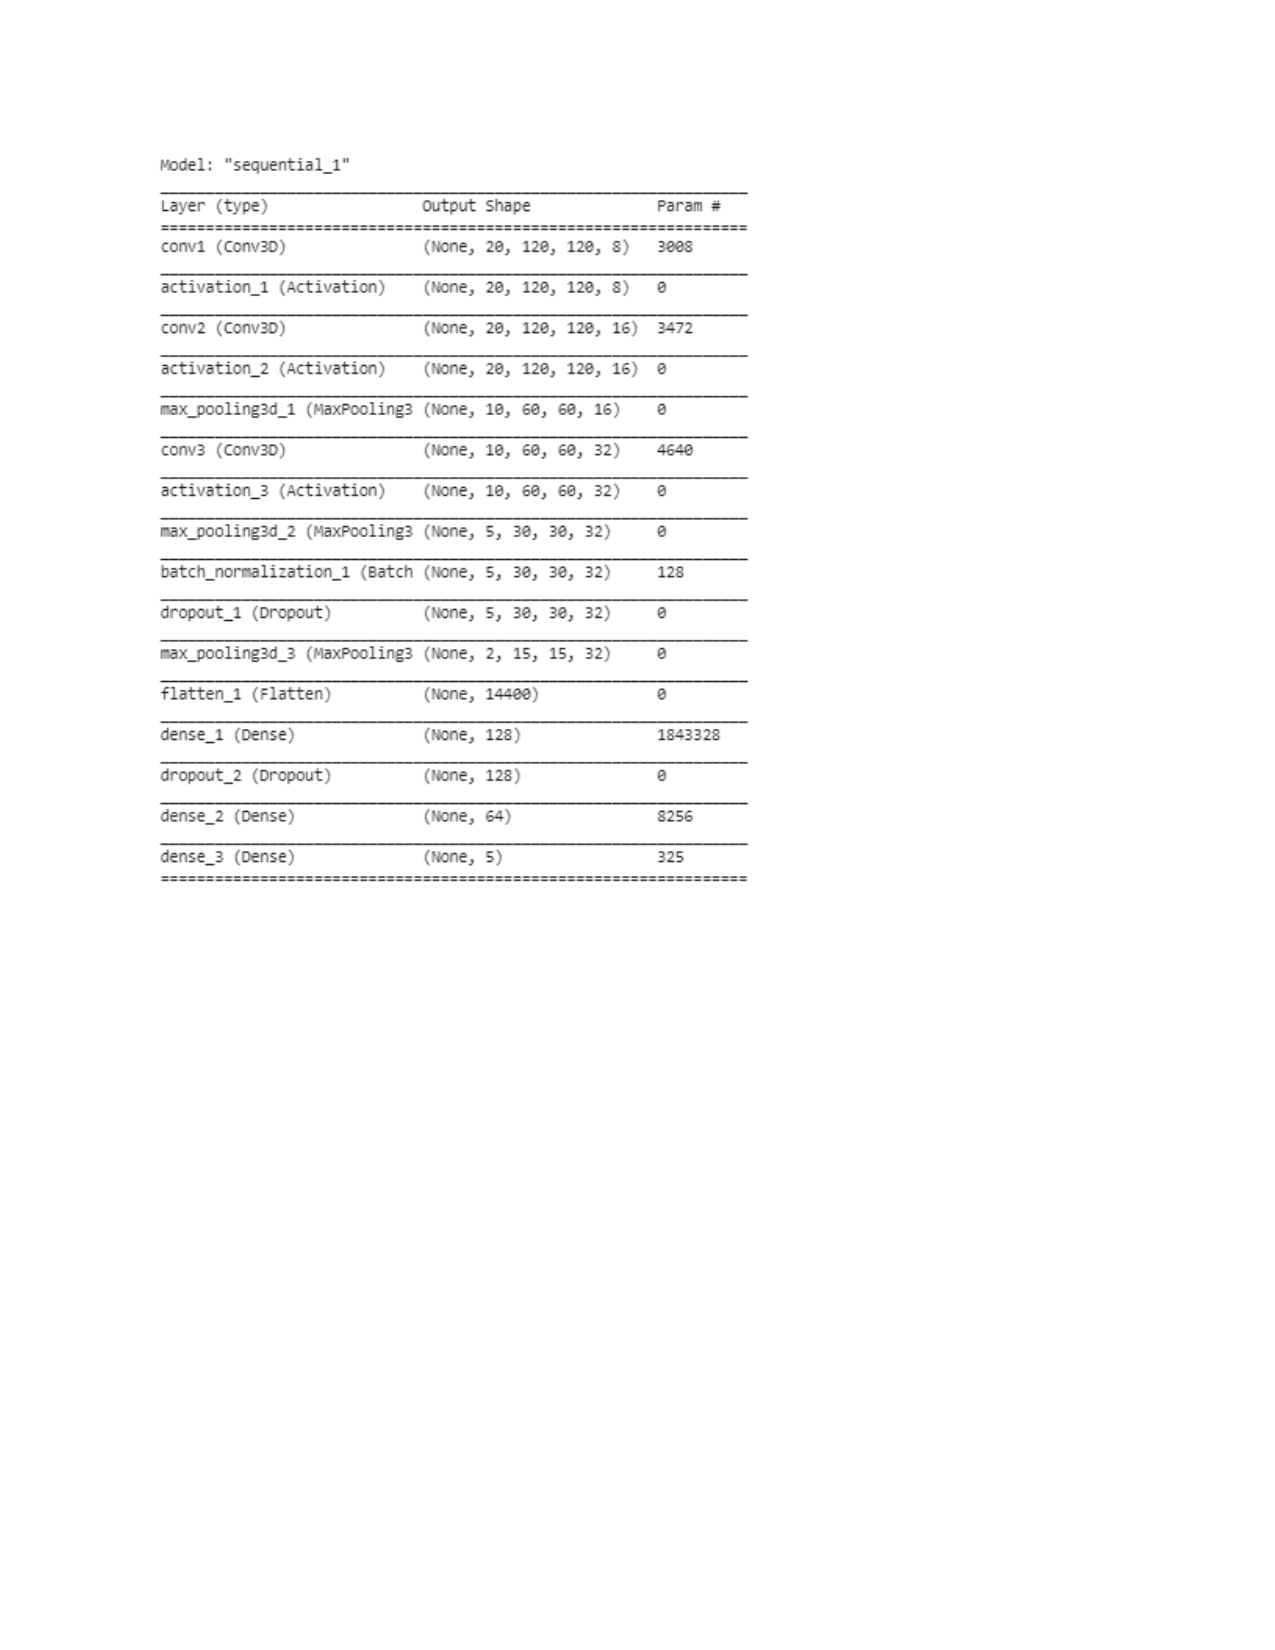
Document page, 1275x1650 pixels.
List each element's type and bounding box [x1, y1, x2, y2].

picture [150, 150, 807, 886]
